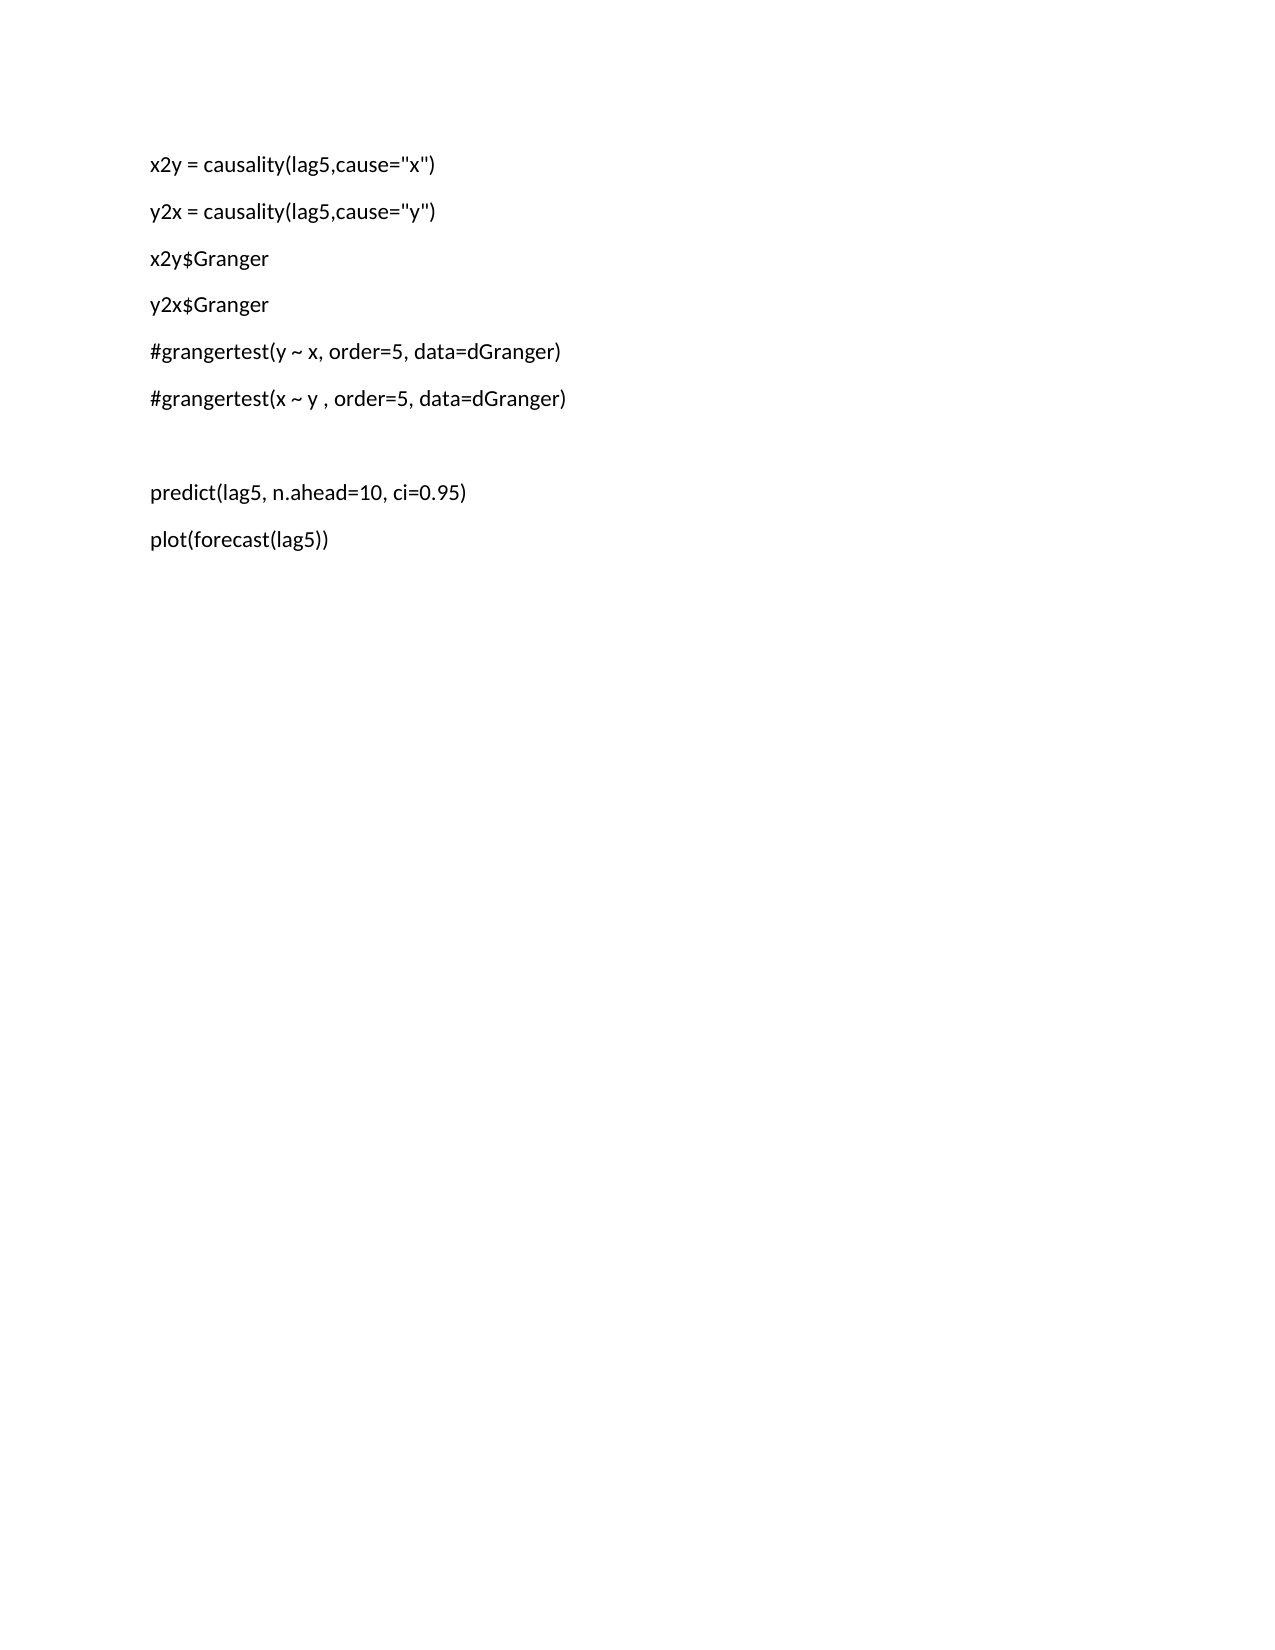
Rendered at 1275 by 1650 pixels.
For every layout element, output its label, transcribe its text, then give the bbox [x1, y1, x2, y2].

text y2x$Granger [150, 291, 1125, 319]
text x2y = causality(lag5,cause="x") [150, 150, 1125, 178]
text predict(lag5, n.ahead=10, ci=0.95) [150, 478, 1125, 506]
text #grangertest(x ~ y , order=5, data=dGranger) [150, 384, 1125, 412]
text plot(forecast(lag5)) [150, 525, 1125, 553]
text x2y$Granger [150, 244, 1125, 272]
text y2x = causality(lag5,cause="y") [150, 197, 1125, 225]
text #grangertest(y ~ x, order=5, data=dGranger) [150, 337, 1125, 366]
